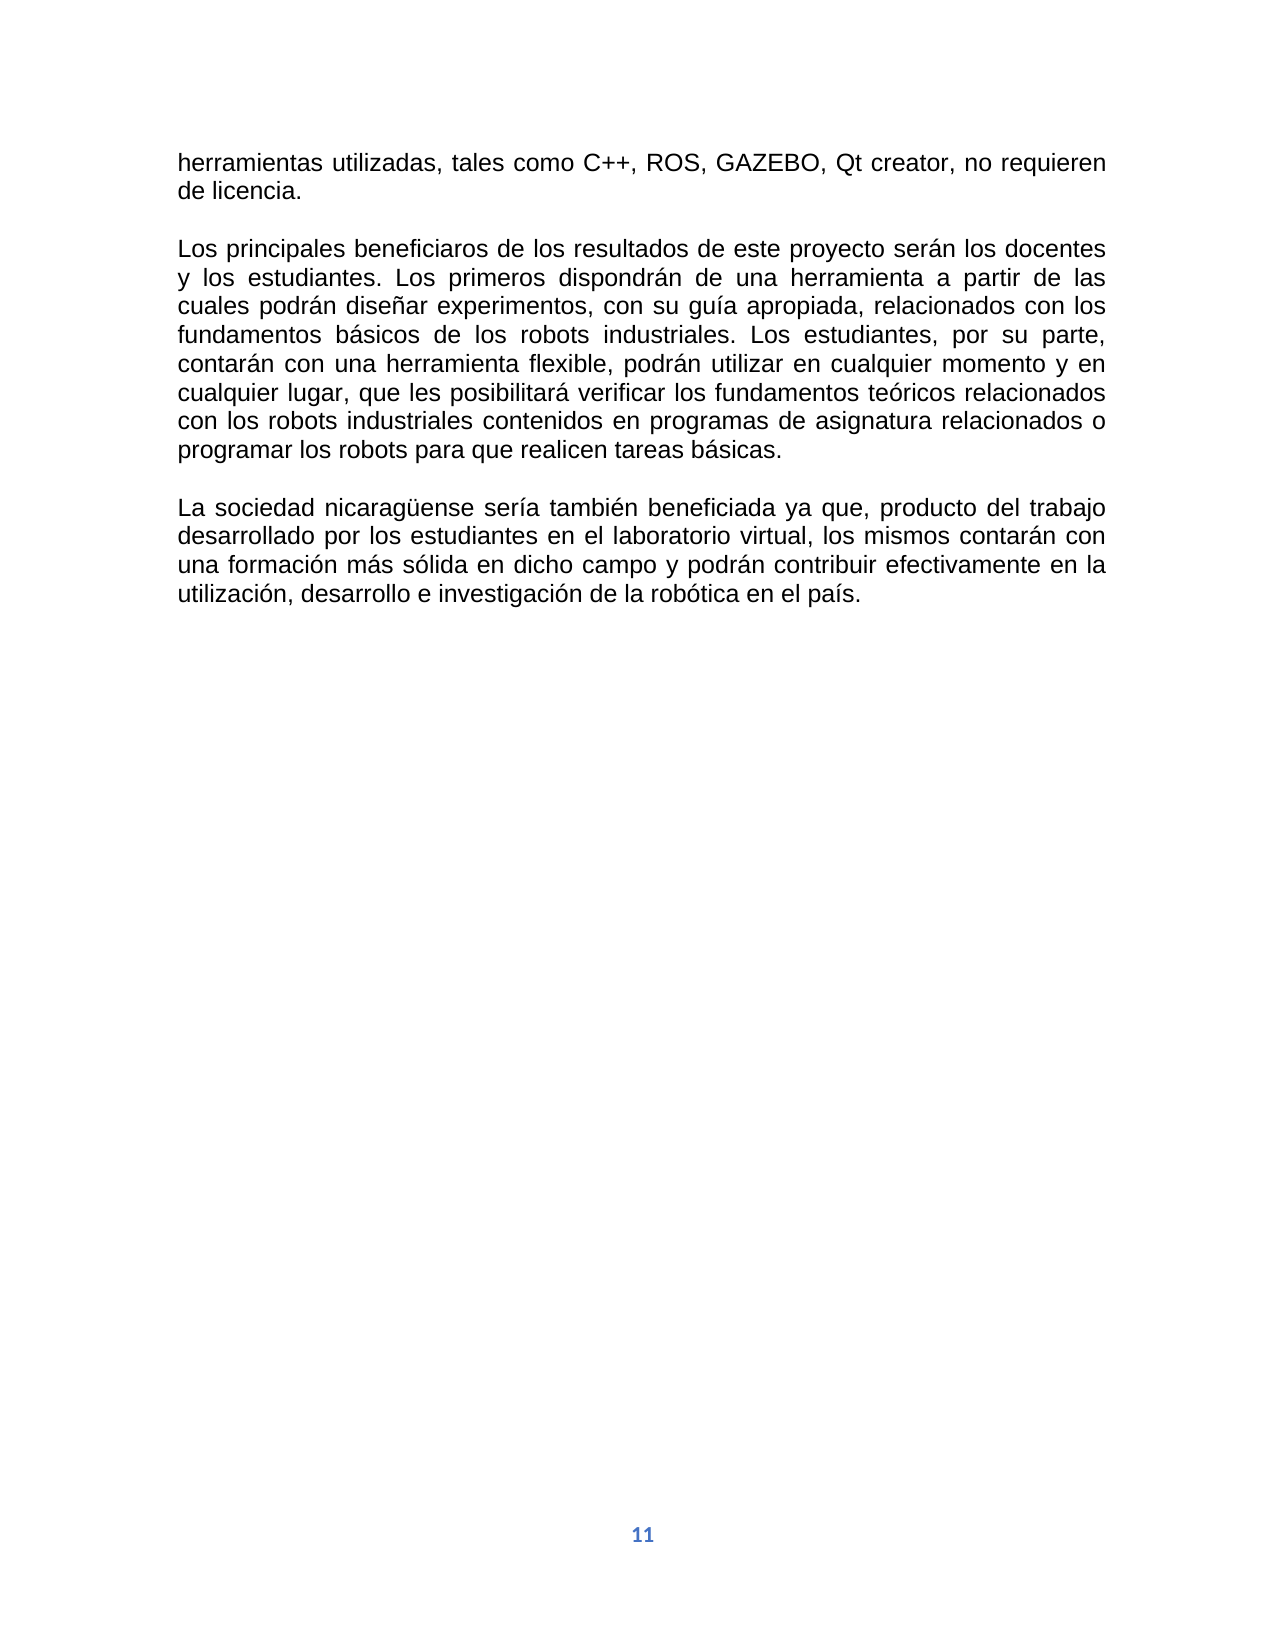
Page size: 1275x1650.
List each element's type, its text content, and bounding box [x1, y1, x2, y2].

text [177, 148, 1107, 205]
text Los principales beneficiaros de los resultados de este proyecto serán los docentes y los estudiantes. Los primeros dispondrán de una herramienta a partir de las cuales podrán diseñar experimentos, con su guía apropiada, relacionados con los fundamentos básicos de los robots industriales. Los estudiantes, por su parte, contarán con una herramienta flexible, podrán utilizar en cualquier momento y en cualquier lugar, que les posibilitará verificar los fundamentos teóricos relacionados con los robots industriales contenidos en programas de asignatura relacionados o programar los robots para que realicen tareas básicas. [177, 234, 1107, 464]
text La sociedad nicaragüense sería también beneficiada ya que, producto del trabajo desarrollado por los estudiantes en el laboratorio virtual, los mismos contarán con una formación más sólida en dicho campo y podrán contribuir efectivamente en la utilización, desarrollo e investigación de la robótica en el país. [177, 493, 1107, 608]
